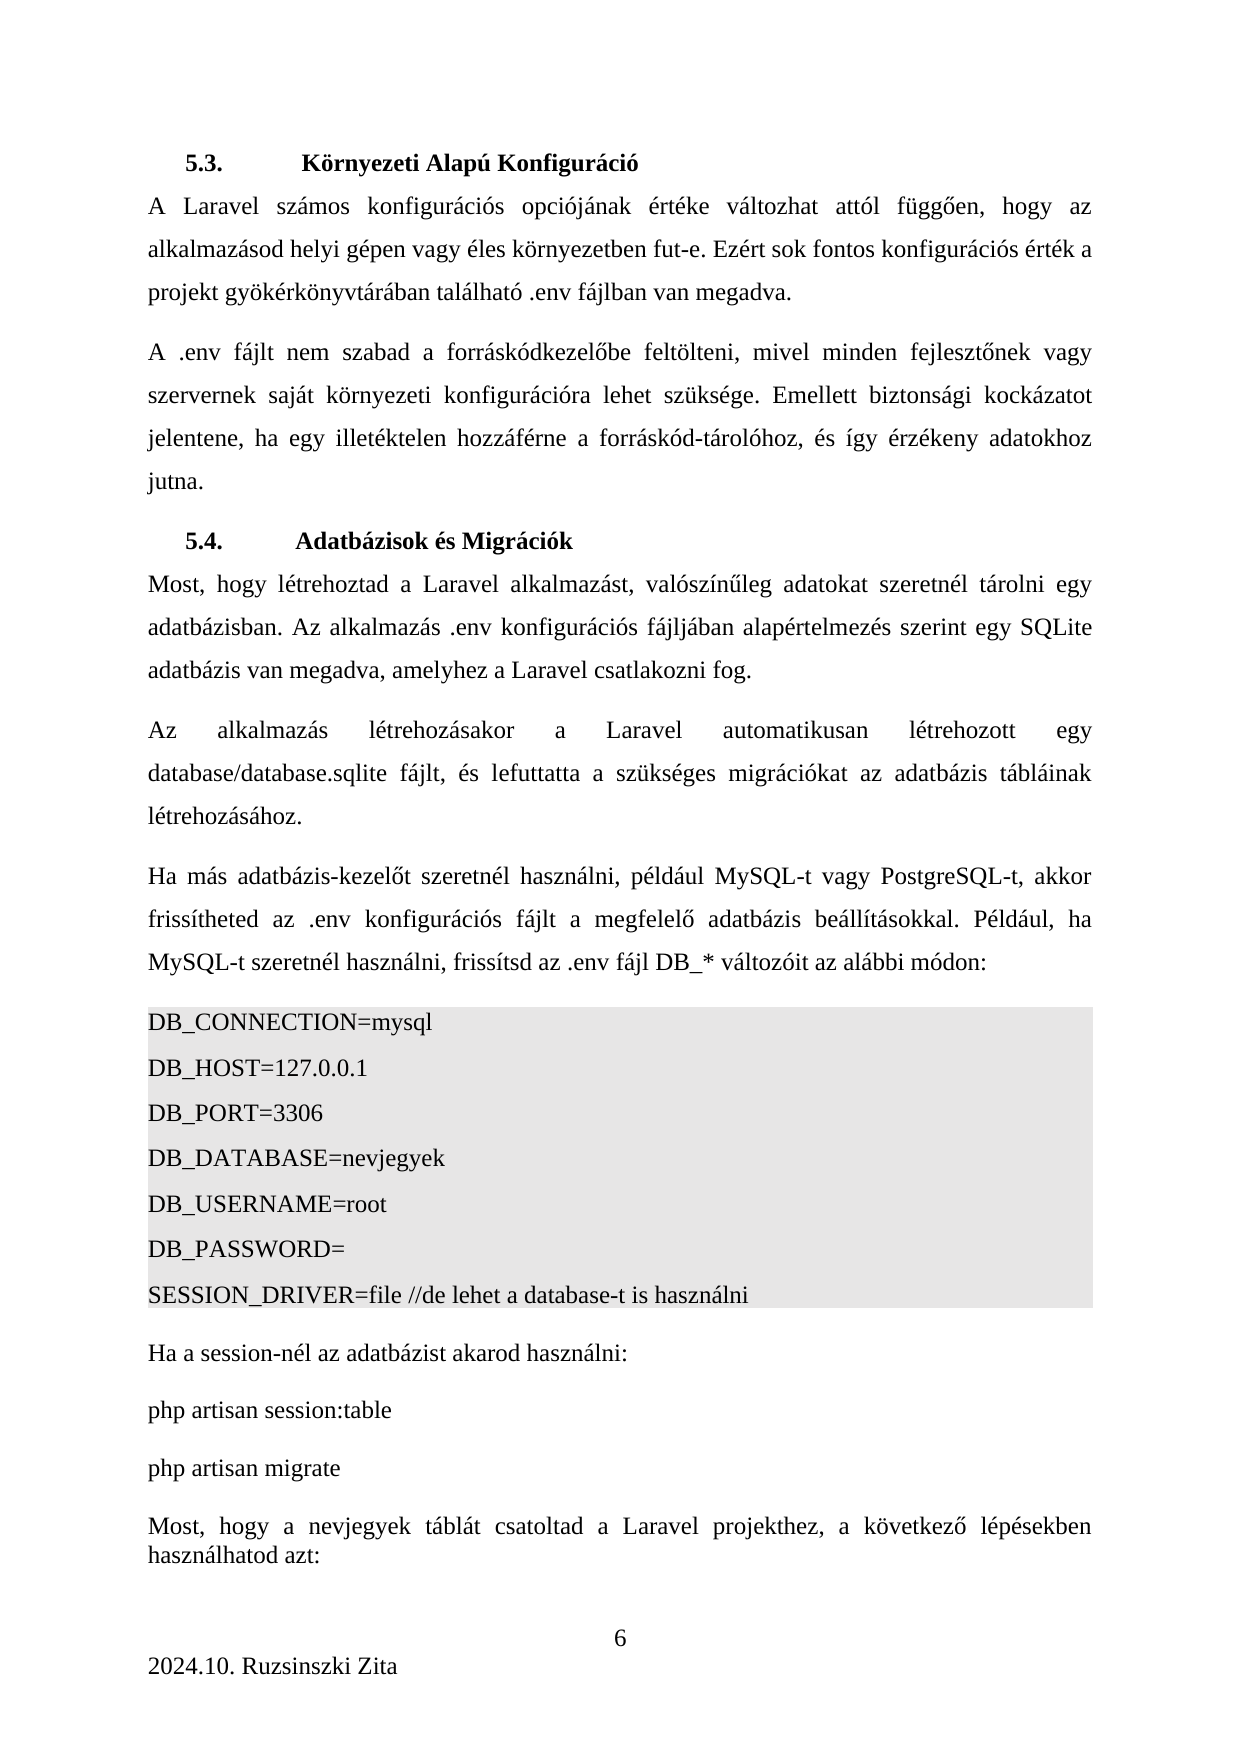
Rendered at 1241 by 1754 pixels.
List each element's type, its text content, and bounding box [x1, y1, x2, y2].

text Most, hogy a nevjegyek táblát csatoltad a Laravel projekthez, a következő lépésekben használhatod azt: [148, 1511, 1093, 1569]
text SESSION_DRIVER=file //de lehet a database-t is használni [148, 1280, 1093, 1308]
text DB_USERNAME=root [148, 1189, 1093, 1218]
text DB_PORT=3306 [148, 1098, 1093, 1127]
text php artisan migrate [148, 1453, 1093, 1482]
text DB_PASSWORD= [148, 1234, 1093, 1263]
text Ha a session-nél az adatbázist akarod használni: [148, 1338, 1093, 1366]
subtitle Adatbázisok és Migrációk [185, 526, 1093, 555]
text A .env fájlt nem szabad a forráskódkezelőbe feltölteni, mivel minden fejlesztőnek vagy szervernek saját környezeti konfigurációra lehet szüksége. Emellett biztonsági kockázatot jelentene, ha egy illetéktelen hozzáférne a forráskód-tárolóhoz, és így érzékeny adatokhoz jutna. [148, 337, 1093, 495]
text DB_CONNECTION=mysql [148, 1007, 1093, 1036]
subtitle Környezeti Alapú Konfiguráció [185, 148, 1093, 176]
text Most, hogy létrehoztad a Laravel alkalmazást, valószínűleg adatokat szeretnél tárolni egy adatbázisban. Az alkalmazás .env konfigurációs fájljában alapértelmezés szerint egy SQLite adatbázis van megadva, amelyhez a Laravel csatlakozni fog. [148, 569, 1093, 684]
text Ha más adatbázis-kezelőt szeretnél használni, például MySQL-t vagy PostgreSQL-t, akkor frissítheted az .env konfigurációs fájlt a megfelelő adatbázis beállításokkal. Például, ha MySQL-t szeretnél használni, frissítsd az .env fájl DB_* változóit az alábbi módon: [148, 861, 1093, 976]
text A Laravel számos konfigurációs opciójának értéke változhat attól függően, hogy az alkalmazásod helyi gépen vagy éles környezetben fut-e. Ezért sok fontos konfigurációs érték a projekt gyökérkönyvtárában található .env fájlban van megadva. [148, 191, 1093, 306]
text Az alkalmazás létrehozásakor a Laravel automatikusan létrehozott egy database/database.sqlite fájlt, és lefuttatta a szükséges migrációkat az adatbázis tábláinak létrehozásához. [148, 715, 1093, 830]
text php artisan session:table [148, 1396, 1093, 1424]
text DB_DATABASE=nevjegyek [148, 1143, 1093, 1172]
text DB_HOST=127.0.0.1 [148, 1053, 1093, 1081]
